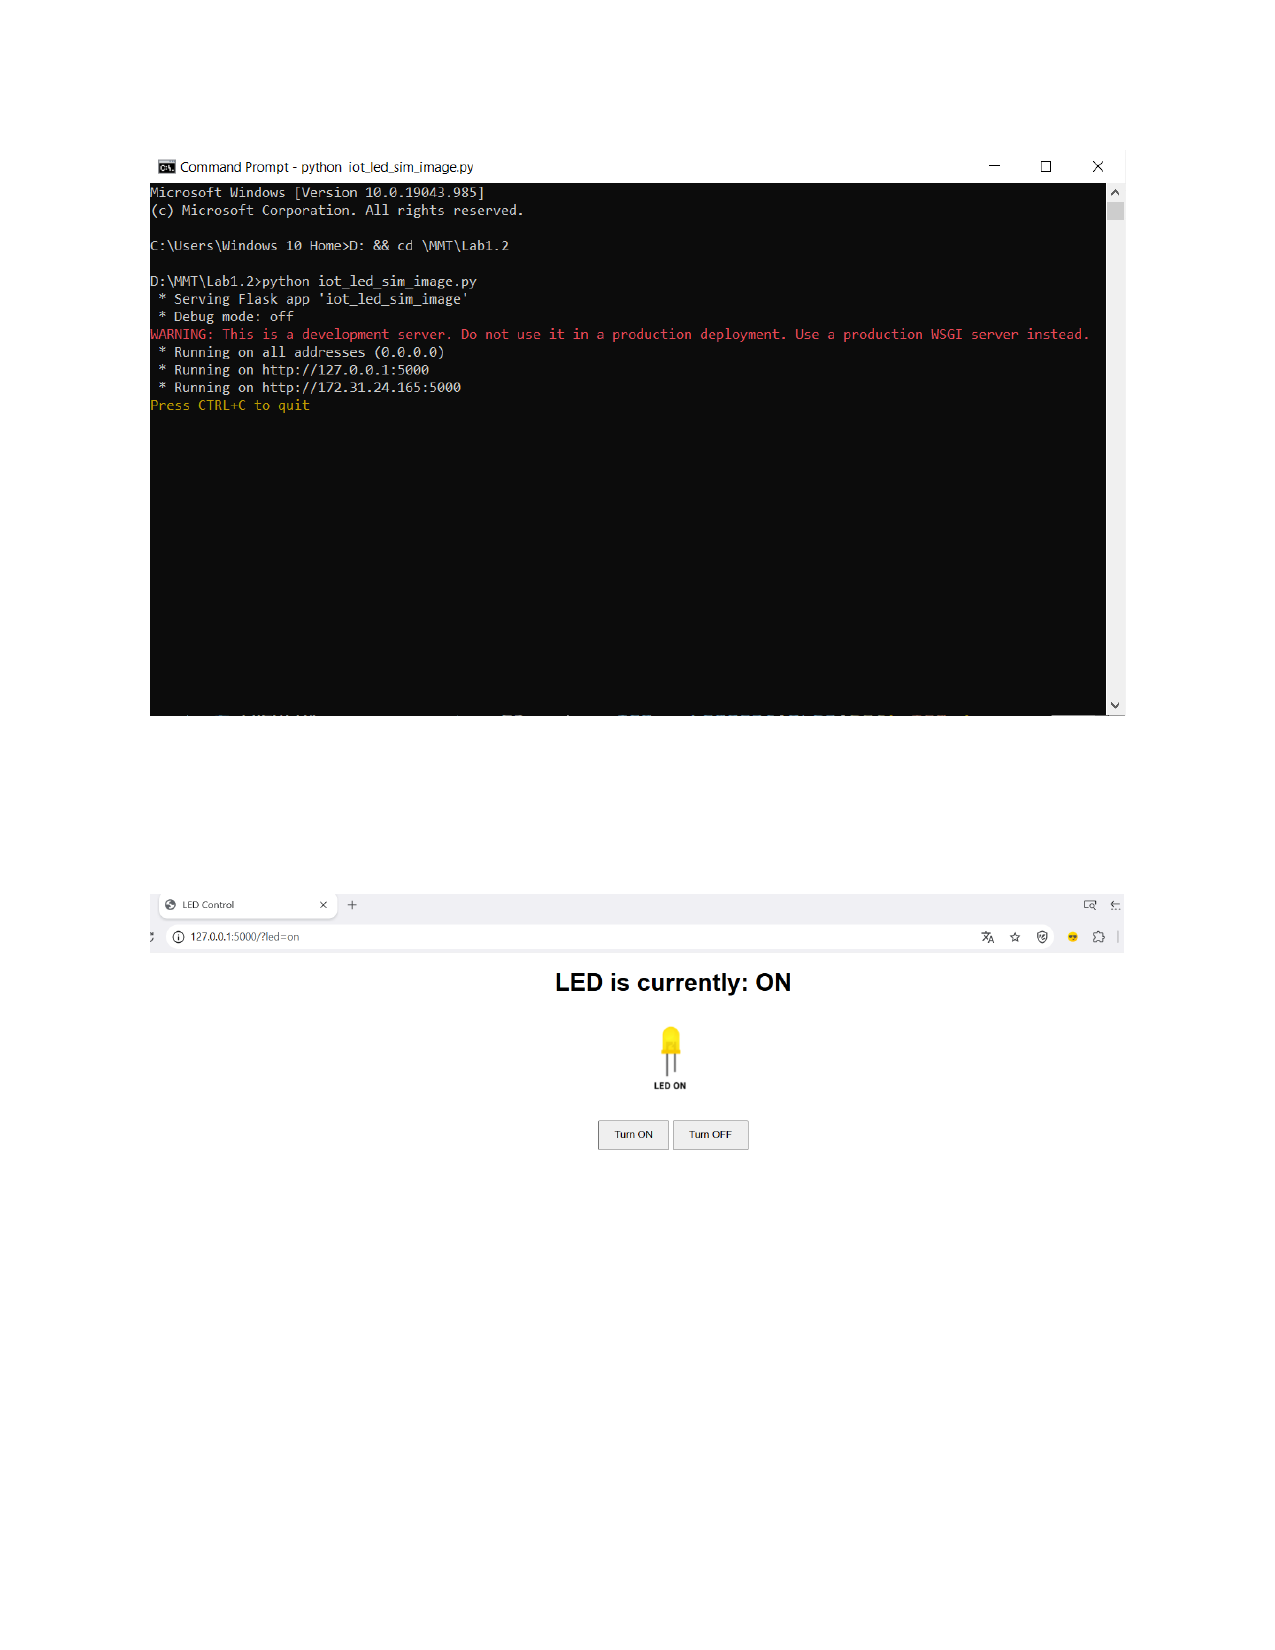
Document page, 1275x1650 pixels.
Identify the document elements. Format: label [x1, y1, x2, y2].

picture [150, 150, 1125, 716]
picture [150, 894, 1124, 1353]
